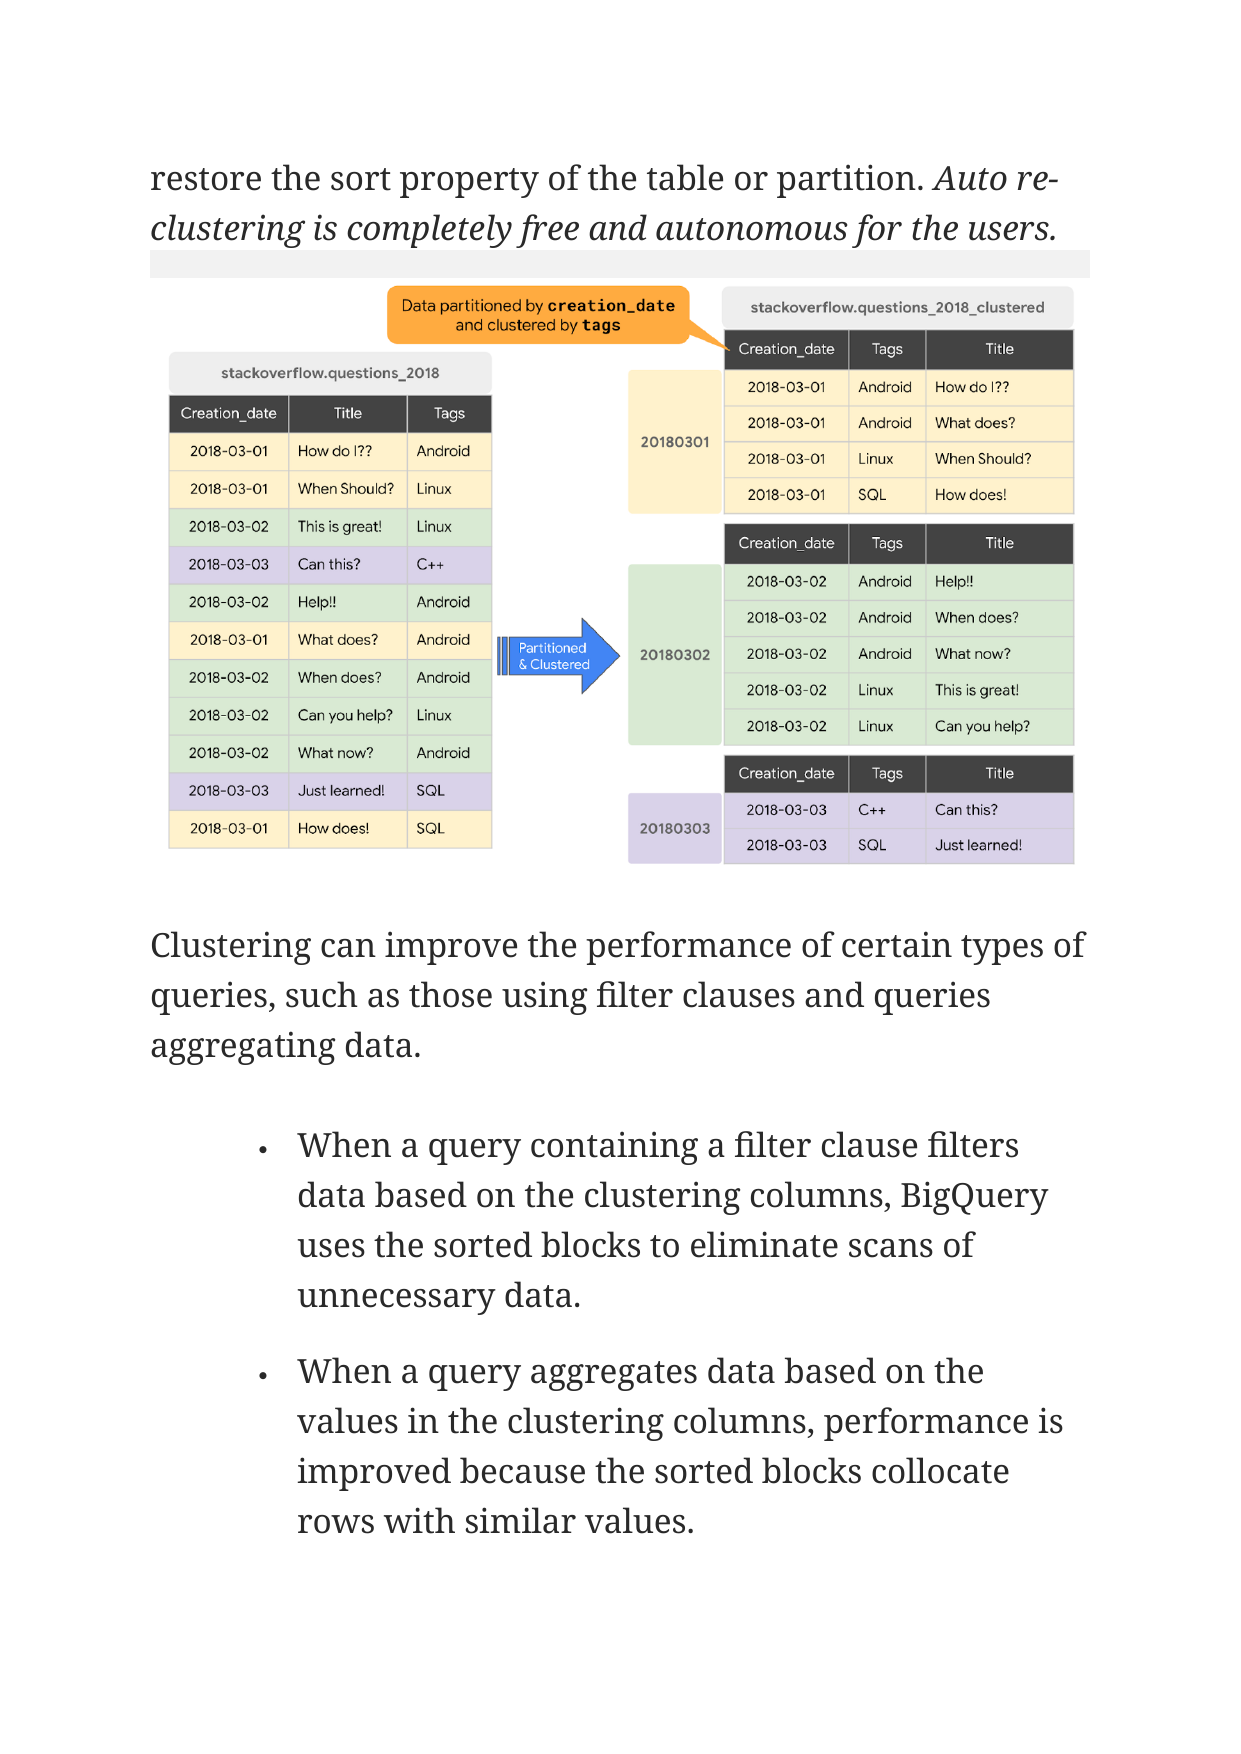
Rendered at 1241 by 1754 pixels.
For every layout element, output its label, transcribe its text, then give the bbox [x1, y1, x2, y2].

list When a query aggregates data based on the values in the clustering columns, performance is improved because the sorted blocks collocate rows with similar values. [259, 1343, 1090, 1543]
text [150, 150, 1090, 250]
picture [150, 278, 1091, 867]
list When a query containing a filter clause filters data based on the clustering columns, BigQuery uses the sorted blocks to eliminate scans of unnecessary data. [259, 1117, 1090, 1317]
text Clustering can improve the performance of certain types of queries, such as those using filter clauses and queries aggregating data. [150, 917, 1090, 1067]
